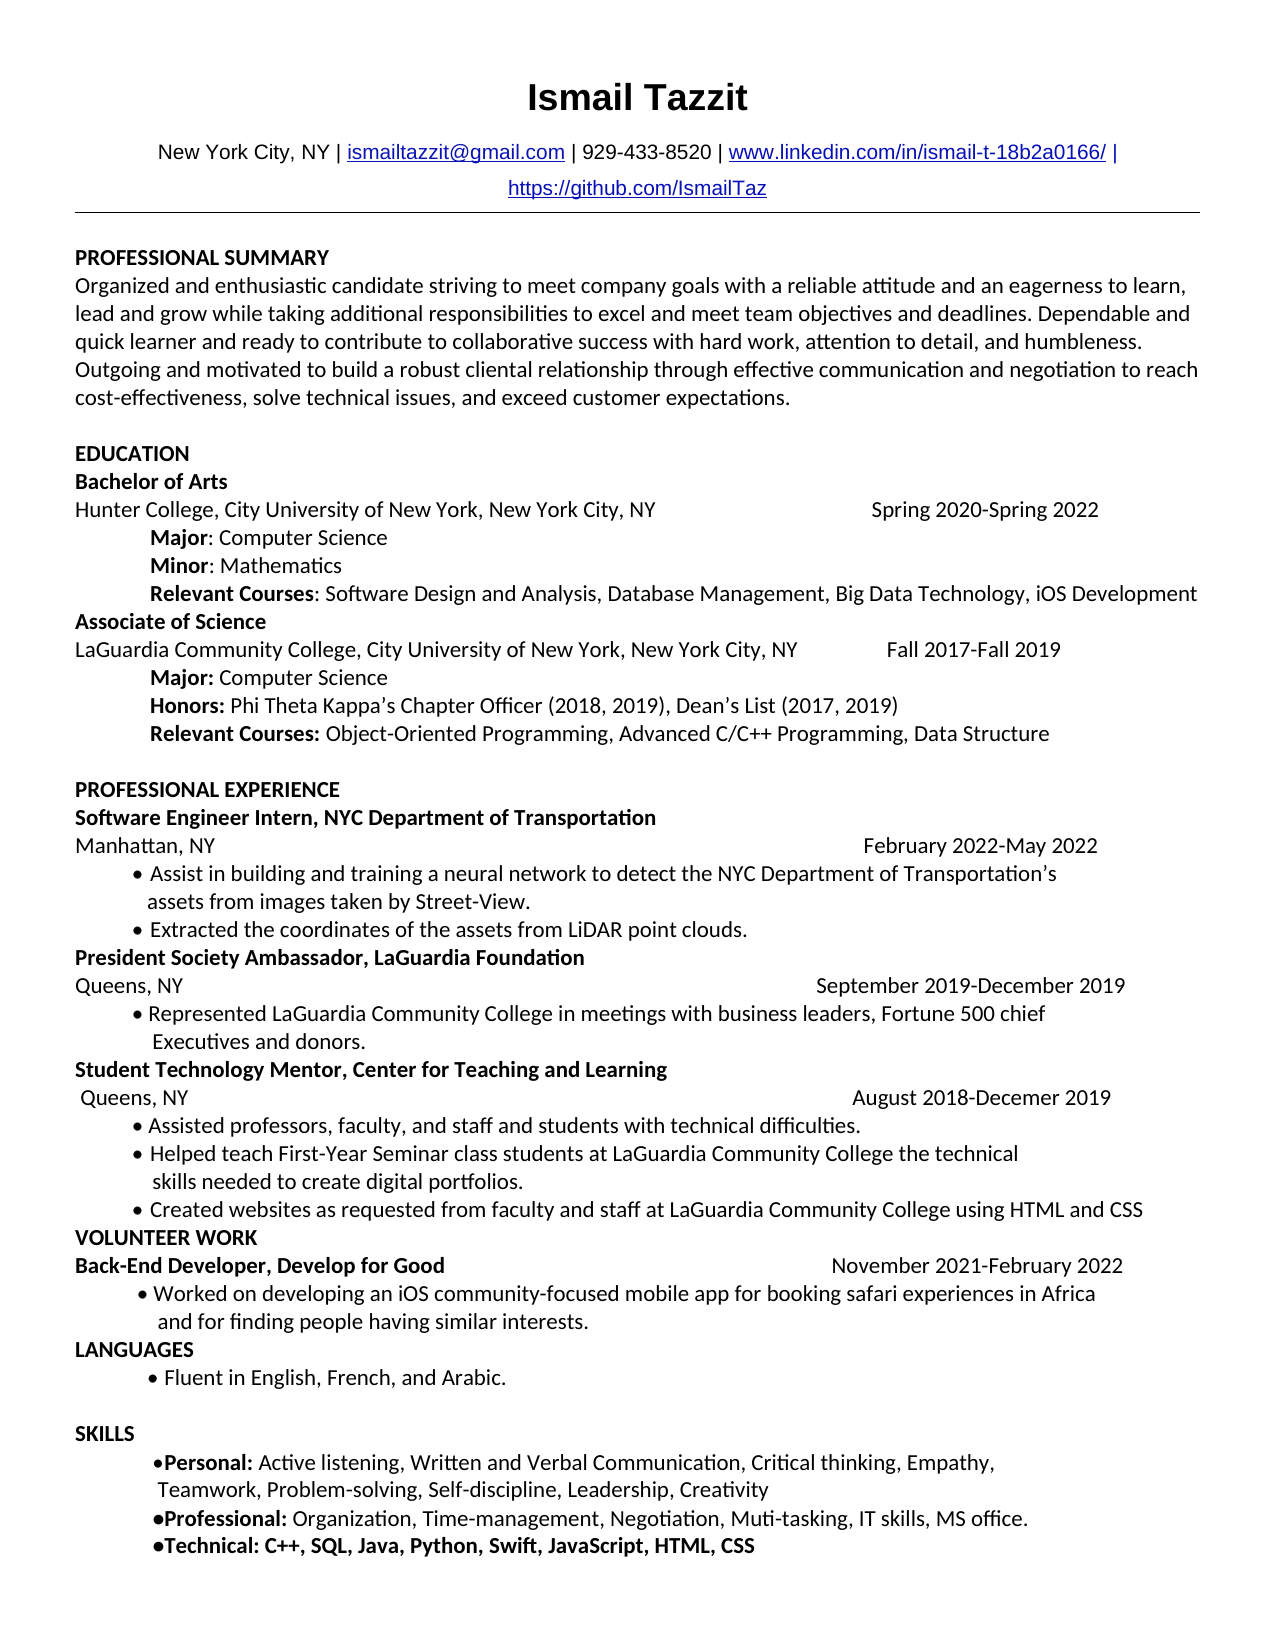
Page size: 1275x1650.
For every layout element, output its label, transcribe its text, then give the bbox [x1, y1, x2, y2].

text Honors: Phi Theta Kappa’s Chapter Officer (2018, 2019), Dean’s List (2017, 2019) [75, 691, 1200, 719]
text • Represented LaGuardia Community College in meetings with business leaders, Fortune 500 chief [75, 999, 1200, 1027]
text • Assisted professors, faculty, and staff and students with technical difficulties. [75, 1111, 1200, 1139]
text New York City, NY | ismailtazzit@gmail.com | 929-433-8520 | www.linkedin.com/in/ismail-t-18b2a0166/ | https://github.com/IsmailTaz [75, 140, 1200, 199]
text • Helped teach First-Year Seminar class students at LaGuardia Community College the technical [75, 1139, 1200, 1167]
text • Worked on developing an iOS community-focused mobile app for booking safari experiences in Africa [75, 1279, 1200, 1307]
text Back-End Developer, Develop for Good November 2021-February 2022 [75, 1251, 1200, 1279]
text assets from images taken by Street-View. [75, 887, 1200, 915]
text Associate of Science [75, 607, 1200, 635]
text Hunter College, City University of New York, New York City, NY Spring 2020-Spring 2022 [75, 495, 1200, 523]
text President Society Ambassador, LaGuardia Foundation [75, 943, 1200, 971]
text Student Technology Mentor, Center for Teaching and Learning [75, 1055, 1200, 1083]
text • Fluent in English, French, and Arabic. [75, 1363, 1200, 1392]
text Organized and enthusiastic candidate striving to meet company goals with a reliable attitude and an eagerness to learn, lead and grow while taking additional responsibilities to excel and meet team objectives and deadlines. Dependable and quick learner and ready to contribute to collaborative success with hard work, attention to detail, and humbleness. Outgoing and motivated to build a robust cliental relationship through effective communication and negotiation to reach cost-effectiveness, solve technical issues, and exceed customer expectations. [75, 271, 1200, 411]
text Queens, NY August 2018-Decemer 2019 [75, 1083, 1200, 1111]
text Software Engineer Intern, NYC Department of Transportation [75, 803, 1200, 831]
text PROFESSIONAL EXPERIENCE [75, 775, 1200, 803]
text LANGUAGES [75, 1336, 1200, 1363]
text Manhattan, NY February 2022-May 2022 [75, 831, 1200, 859]
text VOLUNTEER WORK [75, 1223, 1200, 1251]
text • Created websites as requested from faculty and staff at LaGuardia Community College using HTML and CSS [75, 1195, 1200, 1223]
text •Technical: C++, SQL, Java, Python, Swift, JavaScript, HTML, CSS [75, 1532, 1200, 1560]
text SKILLS [75, 1419, 1200, 1448]
text Executives and donors. [75, 1027, 1200, 1055]
text Relevant Courses: Software Design and Analysis, Database Management, Big Data Technology, iOS Development [75, 579, 1200, 607]
text • Extracted the coordinates of the assets from LiDAR point clouds. [75, 915, 1200, 943]
text PROFESSIONAL SUMMARY [75, 243, 1200, 271]
text and for finding people having similar interests. [75, 1307, 1200, 1336]
text • Assist in building and training a neural network to detect the NYC Department of Transportation’s [75, 859, 1200, 887]
text Bachelor of Arts [75, 467, 1200, 495]
text •Professional: Organization, Time-management, Negotiation, Muti-tasking, IT skills, MS office. [75, 1504, 1200, 1532]
text Ismail Tazzit [75, 75, 1200, 118]
text skills needed to create digital portfolios. [75, 1167, 1200, 1195]
text EDUCATION [75, 439, 1200, 467]
text •Personal: Active listening, Written and Verbal Communication, Critical thinking, Empathy, [75, 1448, 1200, 1476]
text Major: Computer Science [75, 663, 1200, 691]
text Minor: Mathematics [75, 551, 1200, 579]
text Relevant Courses: Object-Oriented Programming, Advanced C/C++ Programming, Data Structure [75, 719, 1200, 747]
text Queens, NY September 2019-December 2019 [75, 971, 1200, 999]
text LaGuardia Community College, City University of New York, New York City, NY Fall 2017-Fall 2019 [75, 635, 1200, 663]
text Major: Computer Science [75, 523, 1200, 551]
text Teamwork, Problem-solving, Self-discipline, Leadership, Creativity [75, 1476, 1200, 1504]
